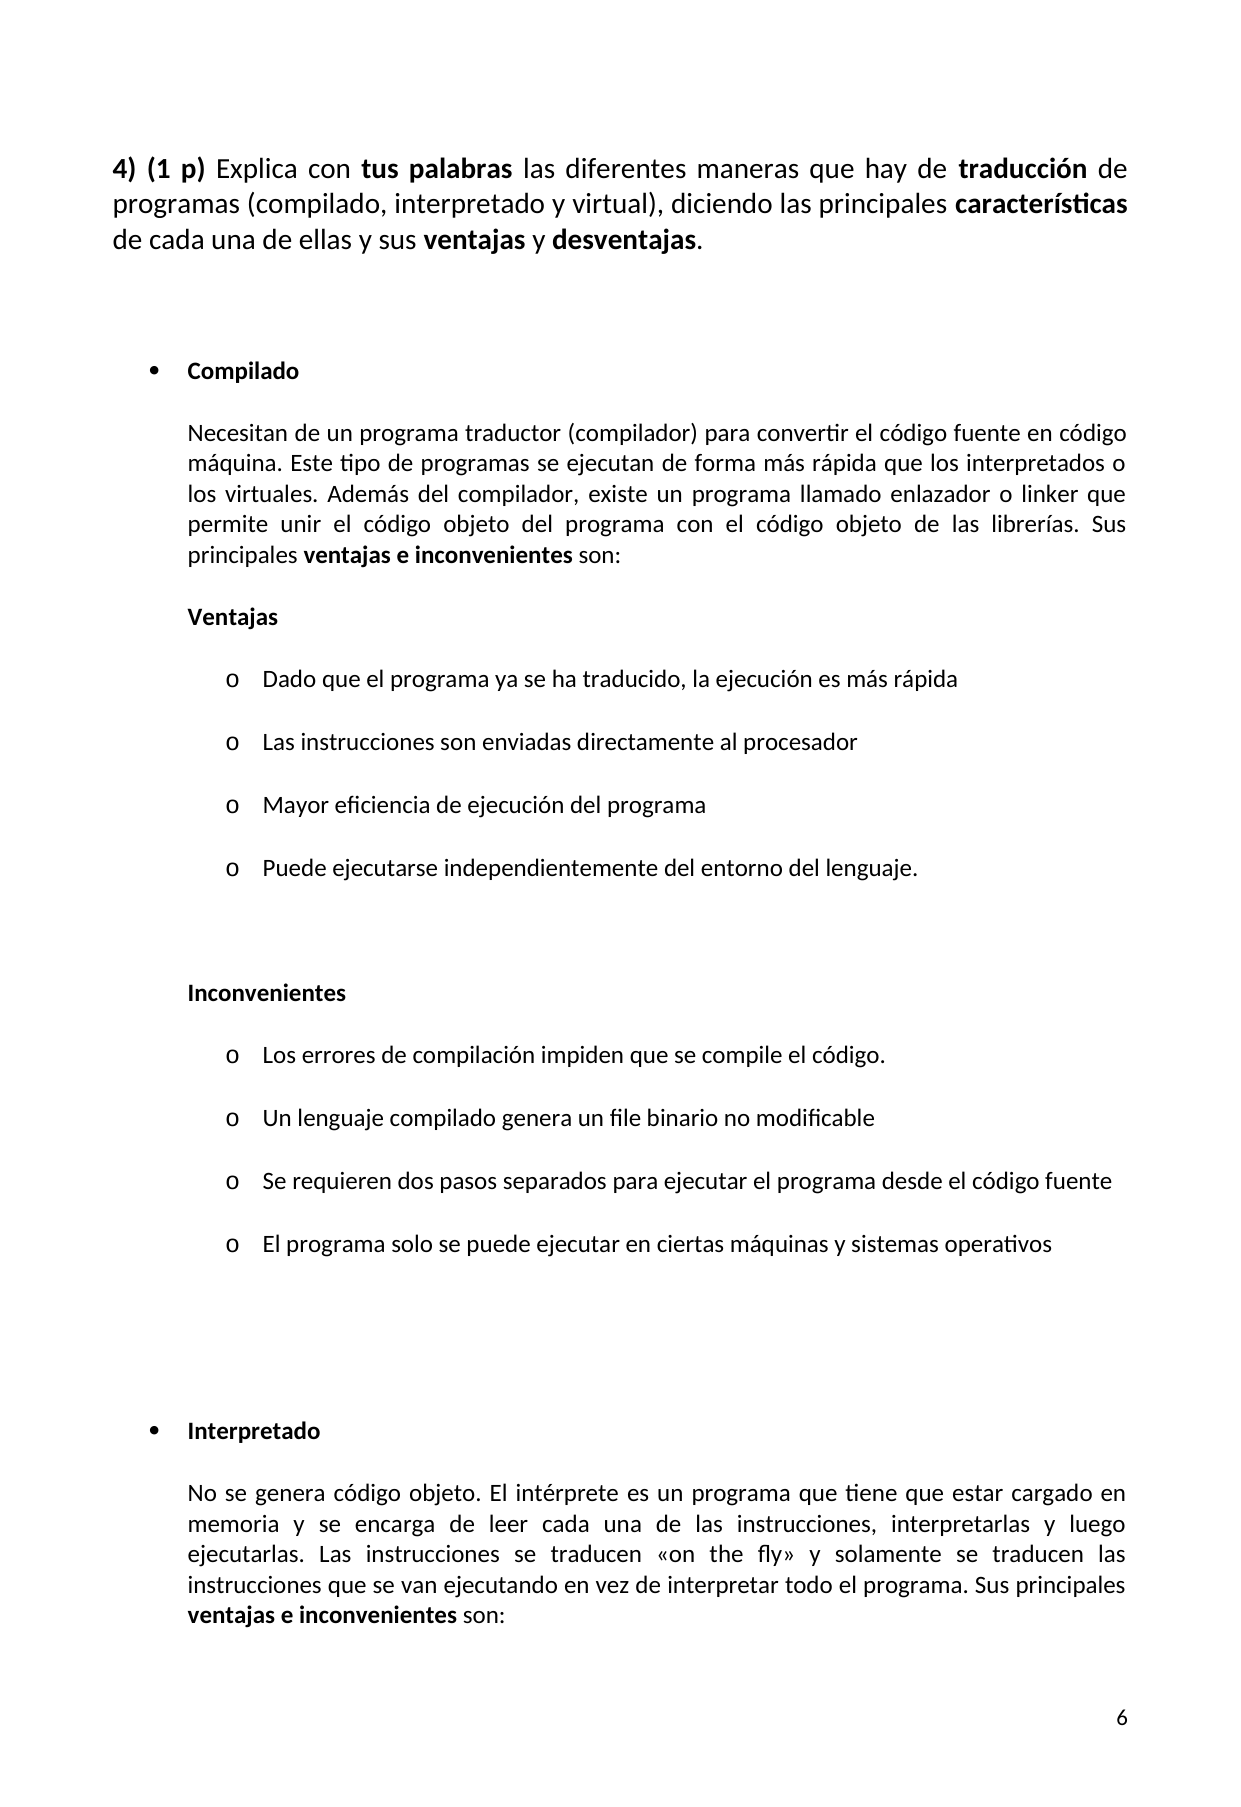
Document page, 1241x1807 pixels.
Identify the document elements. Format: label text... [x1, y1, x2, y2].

list Las instrucciones son enviadas directamente al procesador [225, 726, 1128, 758]
list Los errores de compilación impiden que se compile el código. [225, 1039, 1128, 1071]
list Se requieren dos pasos separados para ejecutar el programa desde el código fuente [225, 1165, 1128, 1197]
text No se genera código objeto. El intérprete es un programa que tiene que estar cargado en memoria y se encarga de leer cada una de las instrucciones, interpretarlas y luego ejecutarlas. Las instrucciones se traducen «on the fly» y solamente se traducen las instrucciones que se van ejecutando en vez de interpretar todo el programa. Sus principales ventajas e inconvenientes son: [187, 1477, 1128, 1630]
text Necesitan de un programa traductor (compilador) para convertir el código fuente en código máquina. Este tipo de programas se ejecutan de forma más rápida que los interpretados o los virtuales. Además del compilador, existe un programa llamado enlazador o linker que permite unir el código objeto del programa con el código objeto de las librerías. Sus principales ventajas e inconvenientes son: [187, 417, 1128, 570]
list El programa solo se puede ejecutar en ciertas máquinas y sistemas operativos [225, 1228, 1128, 1260]
list Compilado [150, 355, 1128, 386]
list Puede ejecutarse independientemente del entorno del lenguaje. [225, 852, 1128, 884]
list Interpretado [150, 1415, 1128, 1446]
list Un lenguaje compilado genera un file binario no modificable [225, 1102, 1128, 1134]
list Mayor eficiencia de ejecución del programa [225, 789, 1128, 821]
text Inconvenientes [187, 977, 1128, 1008]
text 4) (1 p) Explica con tus palabras las diferentes maneras que hay de traducción de programas (compilado, interpretado y virtual), diciendo las principales características de cada una de ellas y sus ventajas y desventajas. [112, 150, 1128, 257]
list Dado que el programa ya se ha traducido, la ejecución es más rápida [225, 663, 1128, 695]
text Ventajas [187, 601, 1128, 632]
